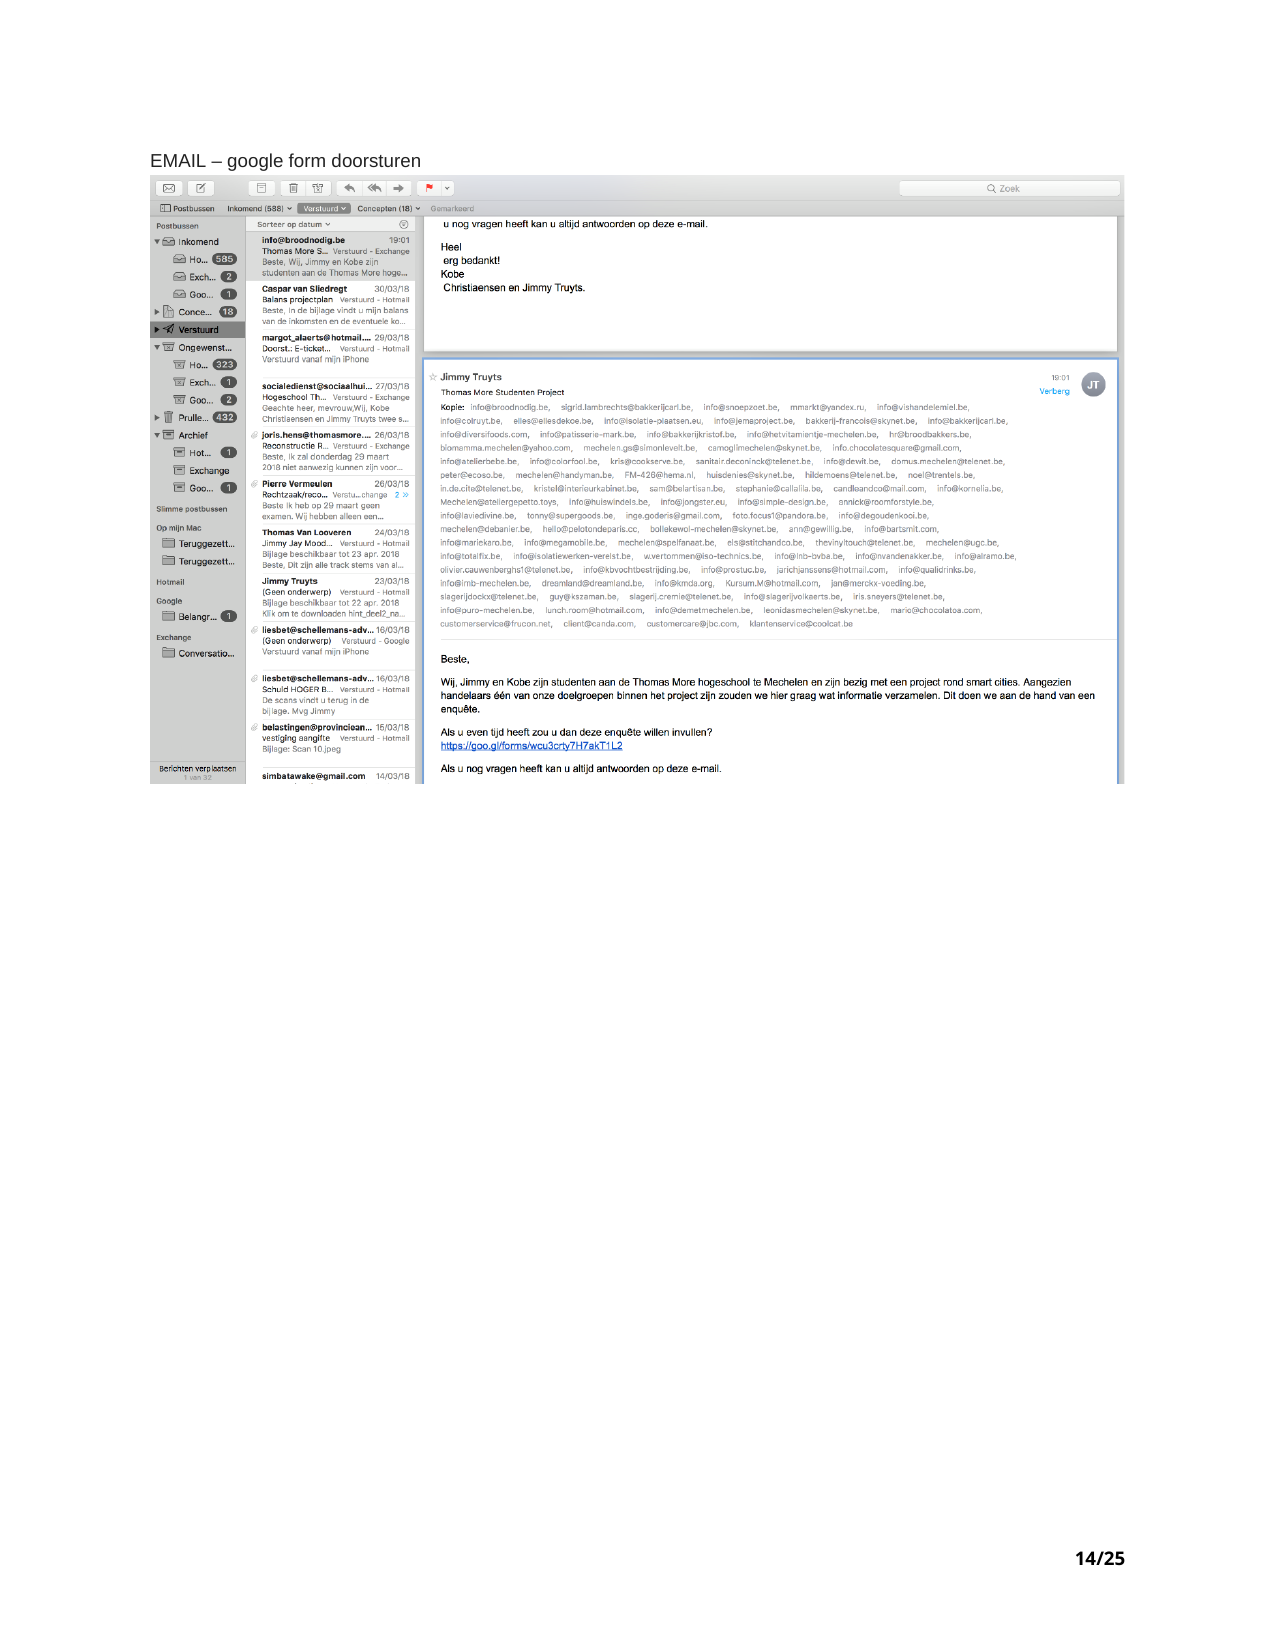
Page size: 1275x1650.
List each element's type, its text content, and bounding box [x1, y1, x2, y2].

picture [150, 175, 1125, 784]
text EMAIL – google form doorsturen [150, 150, 1125, 175]
